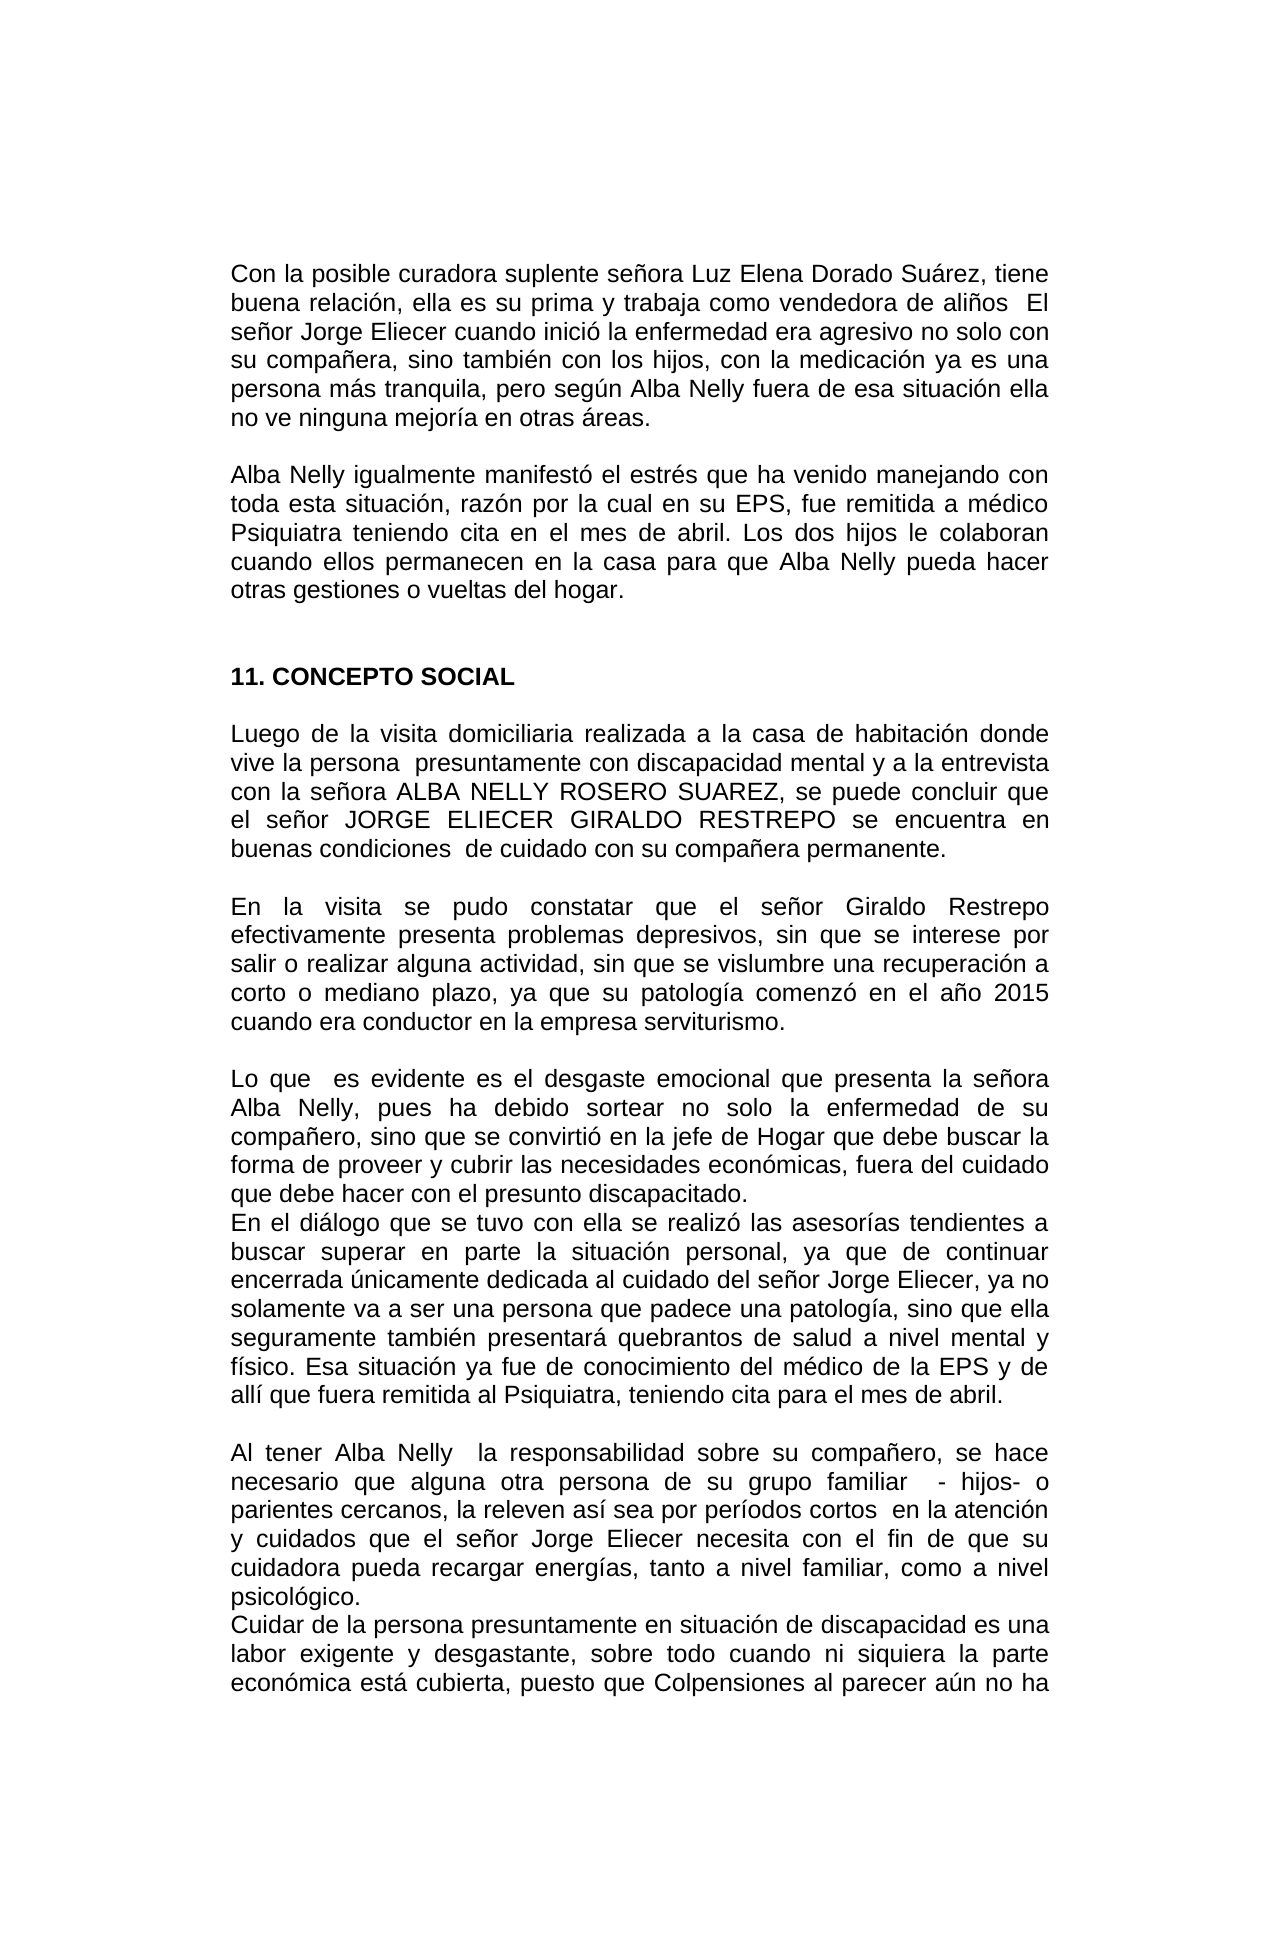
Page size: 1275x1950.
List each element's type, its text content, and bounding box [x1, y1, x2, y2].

text En el diálogo que se tuvo con ella se realizó las asesorías tendientes a buscar superar en parte la situación personal, ya que de continuar encerrada únicamente dedicada al cuidado del señor Jorge Eliecer, ya no solamente va a ser una persona que padece una patología, sino que ella seguramente también presentará quebrantos de salud a nivel mental y físico. Esa situación ya fue de conocimiento del médico de la EPS y de allí que fuera remitida al Psiquiatra, teniendo cita para el mes de abril. [230, 1208, 1051, 1409]
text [230, 1610, 1051, 1697]
text 11. CONCEPTO SOCIAL [230, 662, 1051, 690]
text En la visita se pudo constatar que el señor Giraldo Restrepo efectivamente presenta problemas depresivos, sin que se interese por salir o realizar alguna actividad, sin que se vislumbre una recuperación a corto o mediano plazo, ya que su patología comenzó en el año 2015 cuando era conductor en la empresa serviturismo. [230, 892, 1051, 1035]
text Lo que es evidente es el desgaste emocional que presenta la señora Alba Nelly, pues ha debido sortear no solo la enfermedad de su compañero, sino que se convirtió en la jefe de Hogar que debe buscar la forma de proveer y cubrir las necesidades económicas, fuera del cuidado que debe hacer con el presunto discapacitado. [230, 1064, 1051, 1208]
text Luego de la visita domiciliaria realizada a la casa de habitación donde vive la persona presuntamente con discapacidad mental y a la entrevista con la señora ALBA NELLY ROSERO SUAREZ, se puede concluir que el señor JORGE ELIECER GIRALDO RESTREPO se encuentra en buenas condiciones de cuidado con su compañera permanente. [230, 719, 1051, 863]
text Con la posible curadora suplente señora Luz Elena Dorado Suárez, tiene buena relación, ella es su prima y trabaja como vendedora de aliños El señor Jorge Eliecer cuando inició la enfermedad era agresivo no solo con su compañera, sino también con los hijos, con la medicación ya es una persona más tranquila, pero según Alba Nelly fuera de esa situación ella no ve ninguna mejoría en otras áreas. [230, 259, 1051, 432]
text Al tener Alba Nelly la responsabilidad sobre su compañero, se hace necesario que alguna otra persona de su grupo familiar - hijos- o parientes cercanos, la releven así sea por períodos cortos en la atención y cuidados que el señor Jorge Eliecer necesita con el fin de que su cuidadora pueda recargar energías, tanto a nivel familiar, como a nivel psicológico. [230, 1438, 1051, 1610]
text Alba Nelly igualmente manifestó el estrés que ha venido manejando con toda esta situación, razón por la cual en su EPS, fue remitida a médico Psiquiatra teniendo cita en el mes de abril. Los dos hijos le colaboran cuando ellos permanecen en la casa para que Alba Nelly pueda hacer otras gestiones o vueltas del hogar. [230, 460, 1051, 604]
